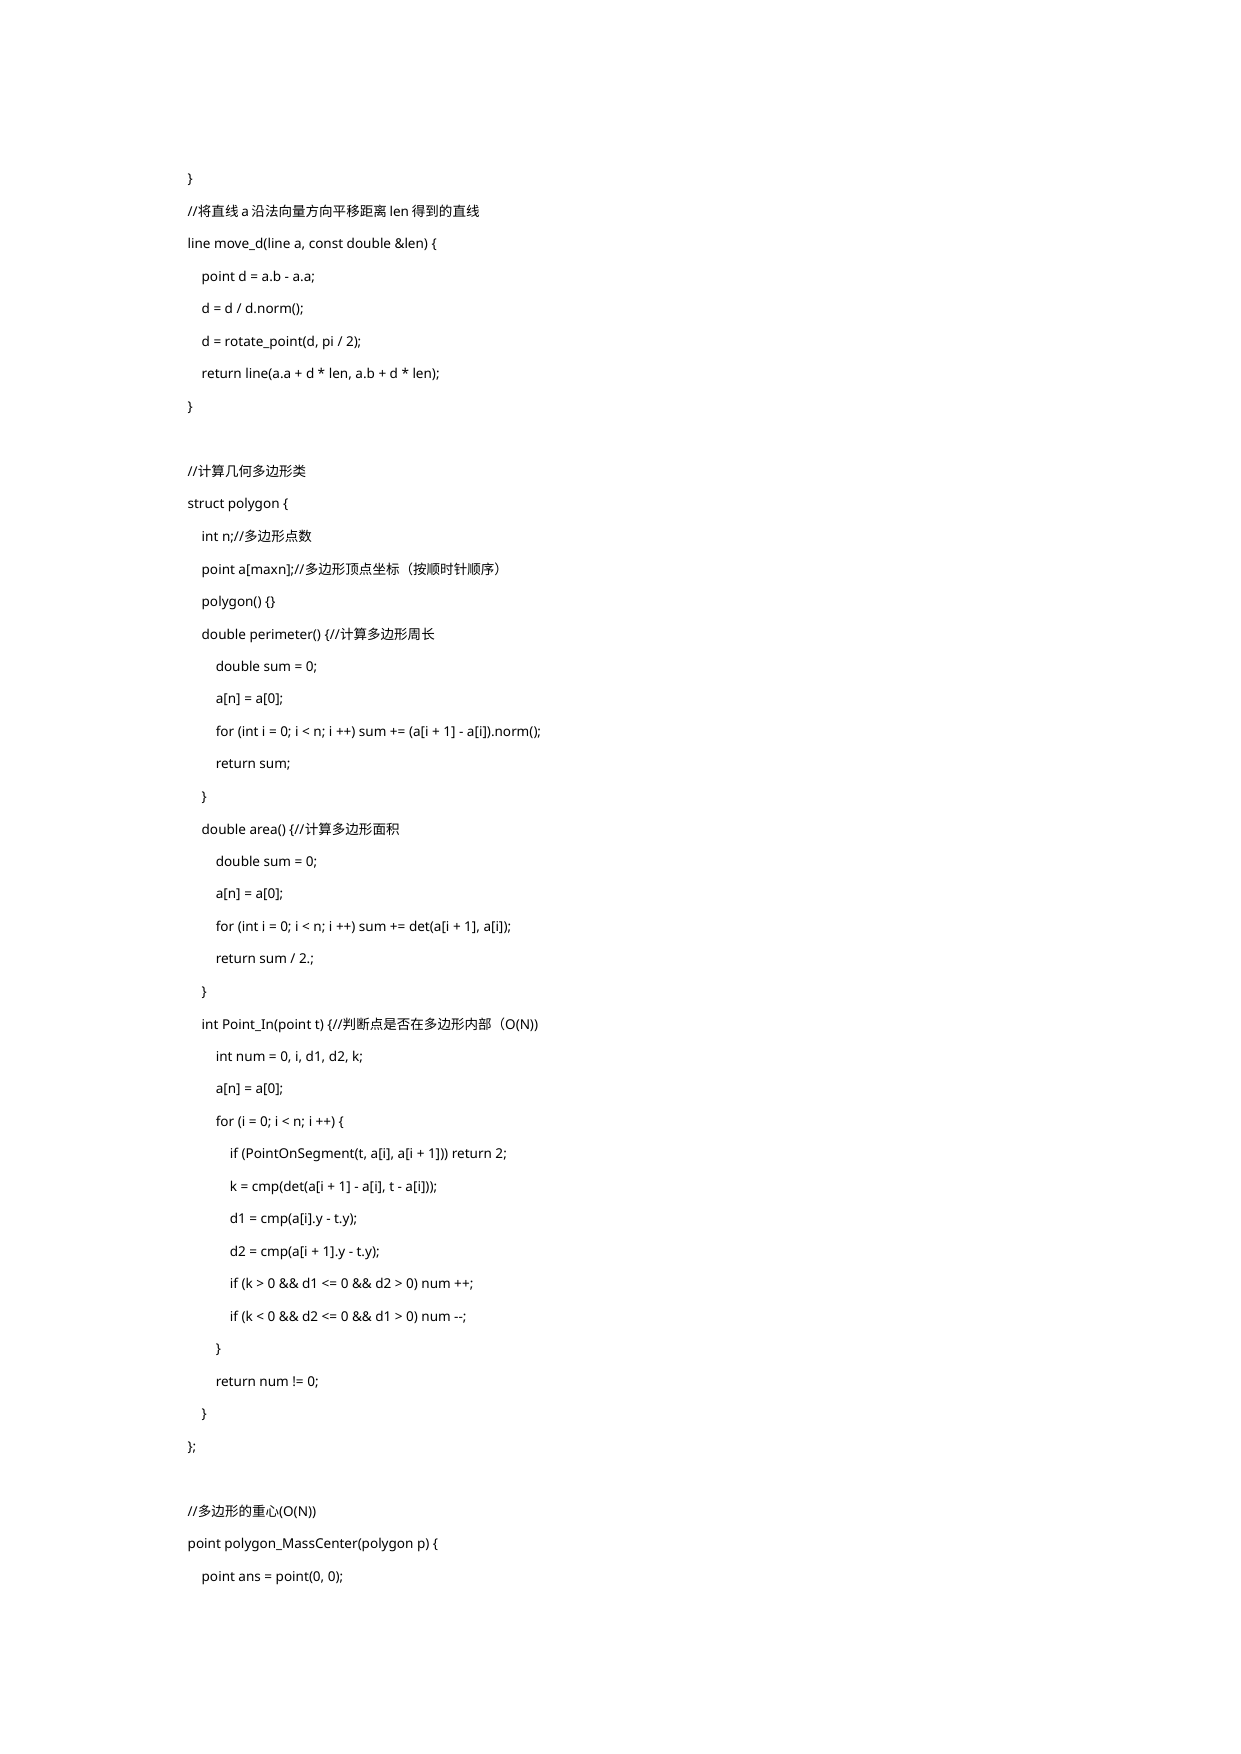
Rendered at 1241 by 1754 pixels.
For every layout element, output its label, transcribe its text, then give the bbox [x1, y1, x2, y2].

text point a[maxn];//多边形顶点坐标（按顺时针顺序） [187, 552, 1053, 584]
text d2 = cmp(a[i + 1].y - t.y); [187, 1234, 1053, 1267]
text } [187, 779, 1053, 812]
text double area() {//计算多边形面积 [187, 812, 1053, 844]
text } [187, 162, 1053, 194]
text //将直线a沿法向量方向平移距离len得到的直线 [187, 194, 1053, 227]
text d = d / d.norm(); [187, 292, 1053, 324]
text a[n] = a[0]; [187, 1072, 1053, 1104]
text line move_d(line a, const double &len) { [187, 227, 1053, 259]
text for (int i = 0; i < n; i ++) sum += (a[i + 1] - a[i]).norm(); [187, 714, 1053, 747]
text a[n] = a[0]; [187, 682, 1053, 714]
text //多边形的重心(O(N)) [187, 1494, 1053, 1527]
text k = cmp(det(a[i + 1] - a[i], t - a[i])); [187, 1169, 1053, 1202]
text } [187, 389, 1053, 422]
text for (int i = 0; i < n; i ++) sum += det(a[i + 1], a[i]); [187, 909, 1053, 942]
text } [187, 1332, 1053, 1364]
text int num = 0, i, d1, d2, k; [187, 1039, 1053, 1072]
text double perimeter() {//计算多边形周长 [187, 617, 1053, 649]
text if (PointOnSegment(t, a[i], a[i + 1])) return 2; [187, 1137, 1053, 1169]
text point polygon_MassCenter(polygon p) { [187, 1527, 1053, 1559]
text int Point_In(point t) {//判断点是否在多边形内部（O(N)) [187, 1007, 1053, 1039]
text double sum = 0; [187, 649, 1053, 682]
text return line(a.a + d * len, a.b + d * len); [187, 357, 1053, 389]
text point d = a.b - a.a; [187, 259, 1053, 292]
text point ans = point(0, 0); [187, 1559, 1053, 1592]
text if (k < 0 && d2 <= 0 && d1 > 0) num --; [187, 1299, 1053, 1332]
text } [187, 974, 1053, 1007]
text return num != 0; [187, 1364, 1053, 1397]
text return sum / 2.; [187, 942, 1053, 974]
text } [187, 1397, 1053, 1429]
text double sum = 0; [187, 844, 1053, 877]
text if (k > 0 && d1 <= 0 && d2 > 0) num ++; [187, 1267, 1053, 1299]
text struct polygon { [187, 487, 1053, 519]
text a[n] = a[0]; [187, 877, 1053, 909]
text d = rotate_point(d, pi / 2); [187, 324, 1053, 357]
text return sum; [187, 747, 1053, 779]
text }; [187, 1429, 1053, 1462]
text //计算几何多边形类 [187, 454, 1053, 487]
text polygon() {} [187, 584, 1053, 617]
text int n;//多边形点数 [187, 519, 1053, 552]
text d1 = cmp(a[i].y - t.y); [187, 1202, 1053, 1234]
text for (i = 0; i < n; i ++) { [187, 1104, 1053, 1137]
